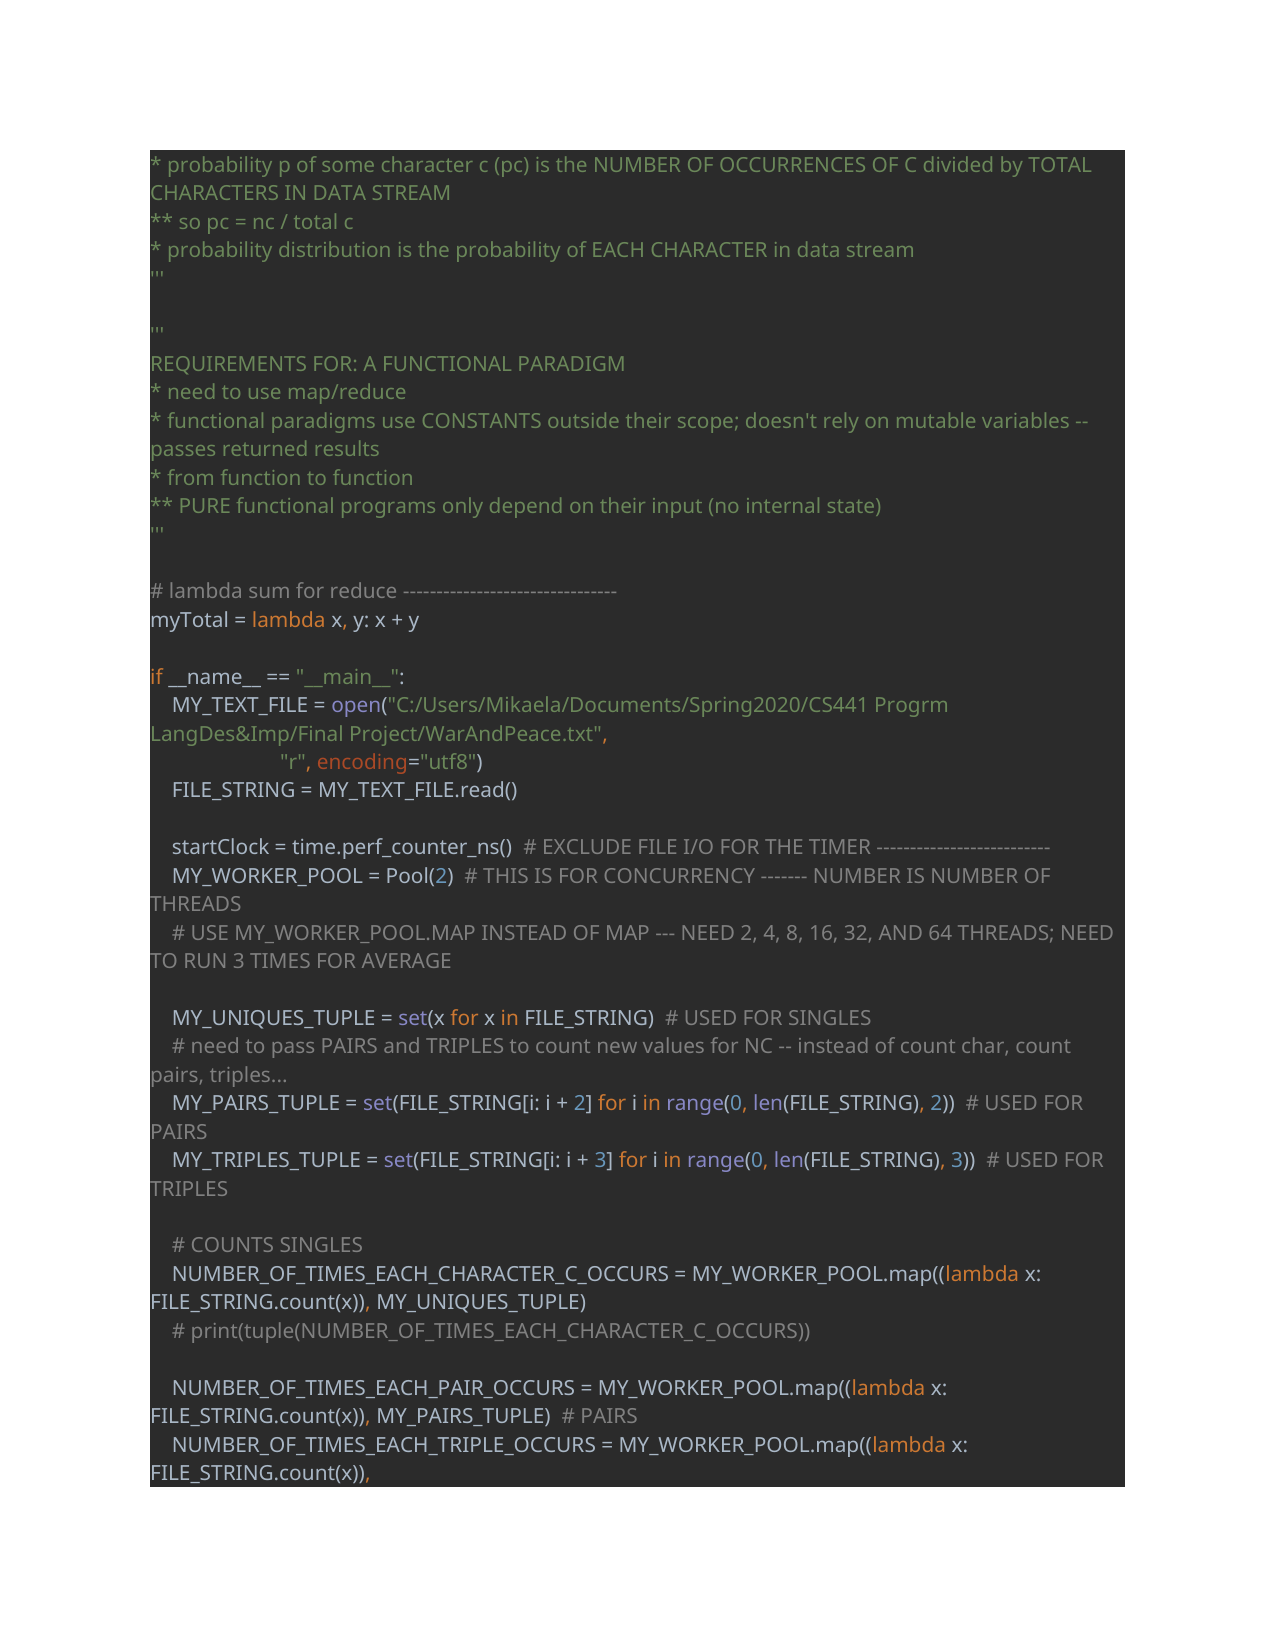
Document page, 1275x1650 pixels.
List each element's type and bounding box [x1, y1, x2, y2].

text [150, 150, 1125, 1487]
